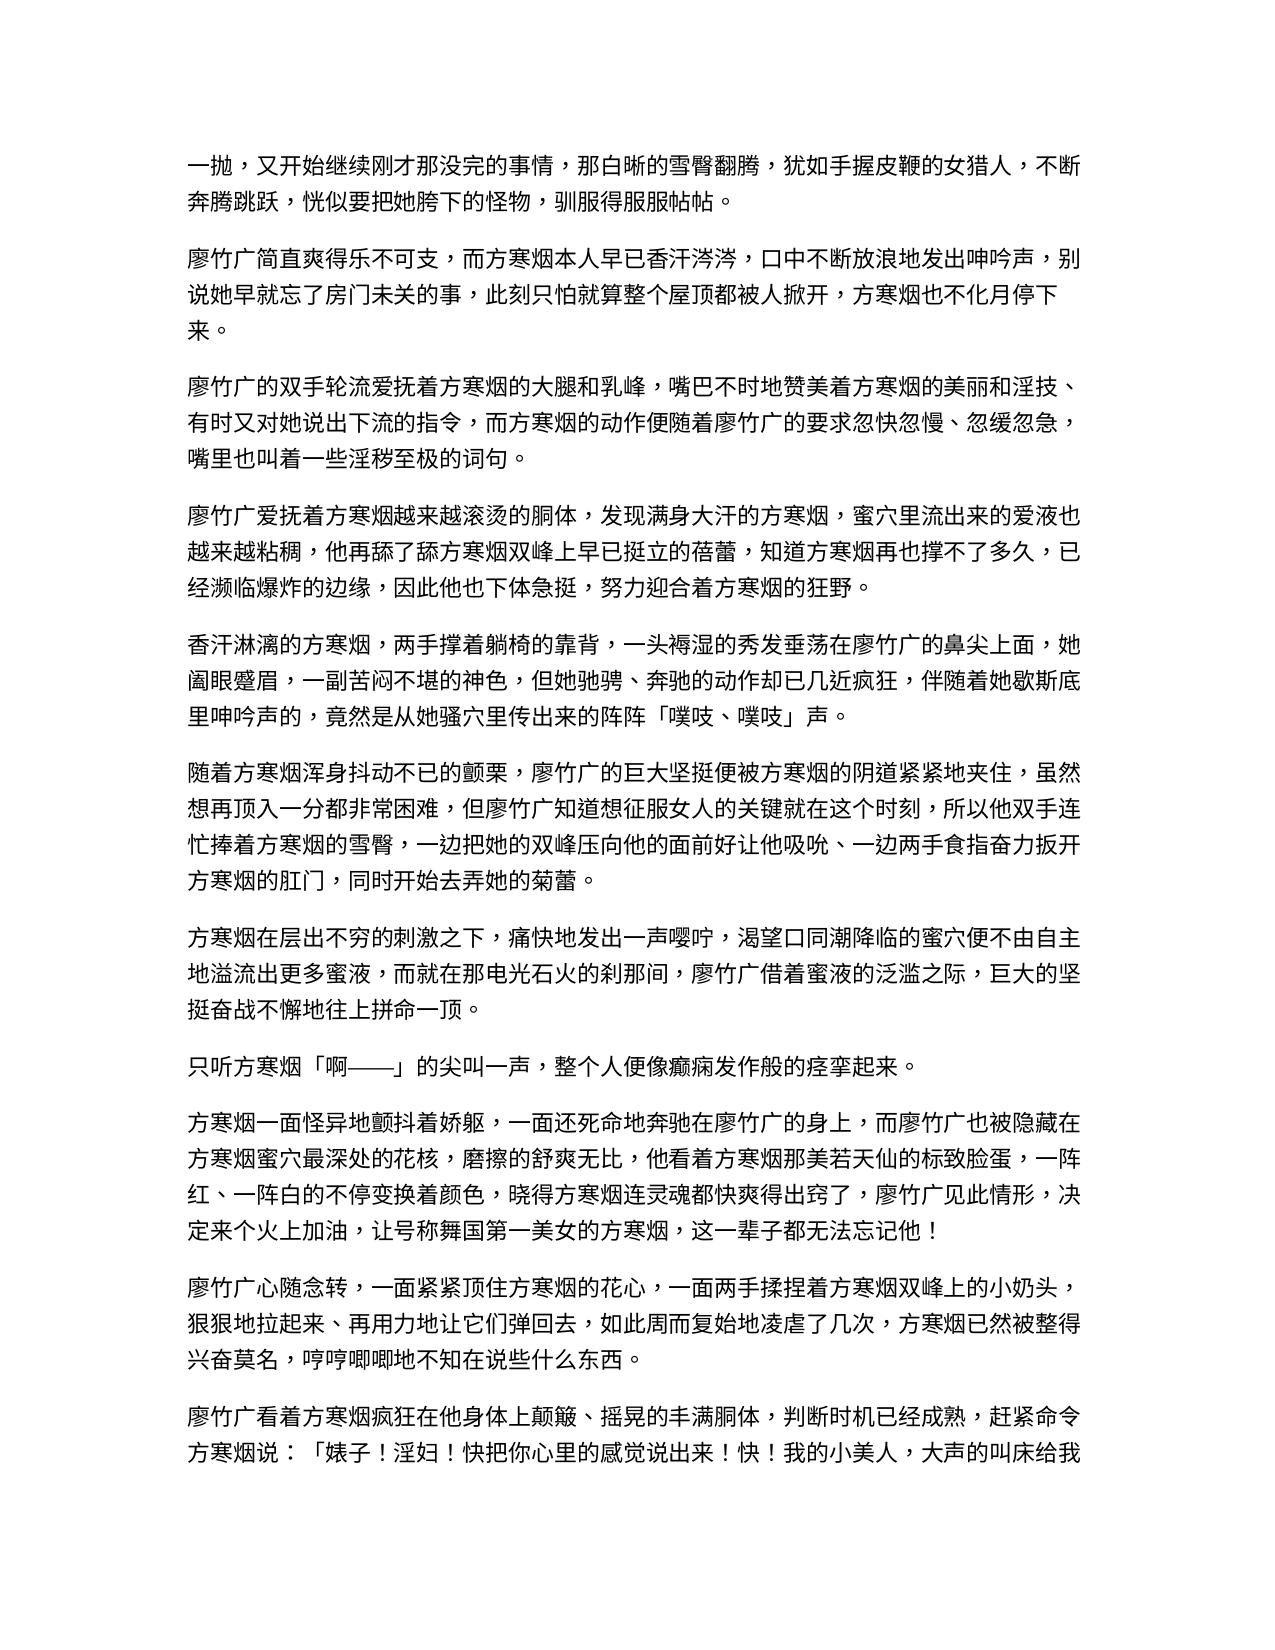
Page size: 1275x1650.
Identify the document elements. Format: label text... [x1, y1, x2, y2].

text 方寒烟一面怪异地颤抖着娇躯，一面还死命地奔驰在廖竹广的身上，而廖竹广也被隐藏在方寒烟蜜穴最深处的花核，磨擦的舒爽无比，他看着方寒烟那美若天仙的标致脸蛋，一阵红、一阵白的不停变换着颜色，晓得方寒烟连灵魂都快爽得出窍了，廖竹广见此情形，决定来个火上加油，让号称舞国第一美女的方寒烟，这一辈子都无法忘记他！ [187, 1107, 1087, 1246]
text 随着方寒烟浑身抖动不已的颤栗，廖竹广的巨大坚挺便被方寒烟的阴道紧紧地夹住，虽然想再顶入一分都非常困难，但廖竹广知道想征服女人的关键就在这个时刻，所以他双手连忙捧着方寒烟的雪臀，一边把她的双峰压向他的面前好让他吸吮、一边两手食指奋力扳开方寒烟的肛门，同时开始去弄她的菊蕾。 [187, 757, 1087, 896]
text 廖竹广的双手轮流爱抚着方寒烟的大腿和乳峰，嘴巴不时地赞美着方寒烟的美丽和淫技、有时又对她说出下流的指令，而方寒烟的动作便随着廖竹广的要求忽快忽慢、忽缓忽急，嘴里也叫着一些淫秽至极的词句。 [187, 371, 1087, 474]
text 香汗淋漓的方寒烟，两手撑着躺椅的靠背，一头褥湿的秀发垂荡在廖竹广的鼻尖上面，她阖眼蹙眉，一副苦闷不堪的神色，但她驰骋、奔驰的动作却已几近疯狂，伴随着她歇斯底里呻吟声的，竟然是从她骚穴里传出来的阵阵「噗吱、噗吱」声。 [187, 629, 1087, 732]
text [187, 1401, 1087, 1468]
text 方寒烟在层出不穷的刺激之下，痛快地发出一声嘤咛，渴望口同潮降临的蜜穴便不由自主地溢流出更多蜜液，而就在那电光石火的刹那间，廖竹广借着蜜液的泛滥之际，巨大的坚挺奋战不懈地往上拼命一顶。 [187, 922, 1087, 1025]
text 只听方寒烟「啊——」的尖叫一声，整个人便像癫痫发作般的痉挛起来。 [187, 1051, 1087, 1082]
text 廖竹广简直爽得乐不可支，而方寒烟本人早已香汗涔涔，口中不断放浪地发出呻吟声，别说她早就忘了房门未关的事，此刻只怕就算整个屋顶都被人掀开，方寒烟也不化月停下来。 [187, 243, 1087, 346]
text 廖竹广心随念转，一面紧紧顶住方寒烟的花心，一面两手揉捏着方寒烟双峰上的小奶头，狠狠地拉起来、再用力地让它们弹回去，如此周而复始地凌虐了几次，方寒烟已然被整得兴奋莫名，哼哼唧唧地不知在说些什么东西。 [187, 1272, 1087, 1375]
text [187, 150, 1087, 217]
text 廖竹广爱抚着方寒烟越来越滚烫的胴体，发现满身大汗的方寒烟，蜜穴里流出来的爱液也越来越粘稠，他再舔了舔方寒烟双峰上早已挺立的蓓蕾，知道方寒烟再也撑不了多久，已经濒临爆炸的边缘，因此他也下体急挺，努力迎合着方寒烟的狂野。 [187, 500, 1087, 603]
